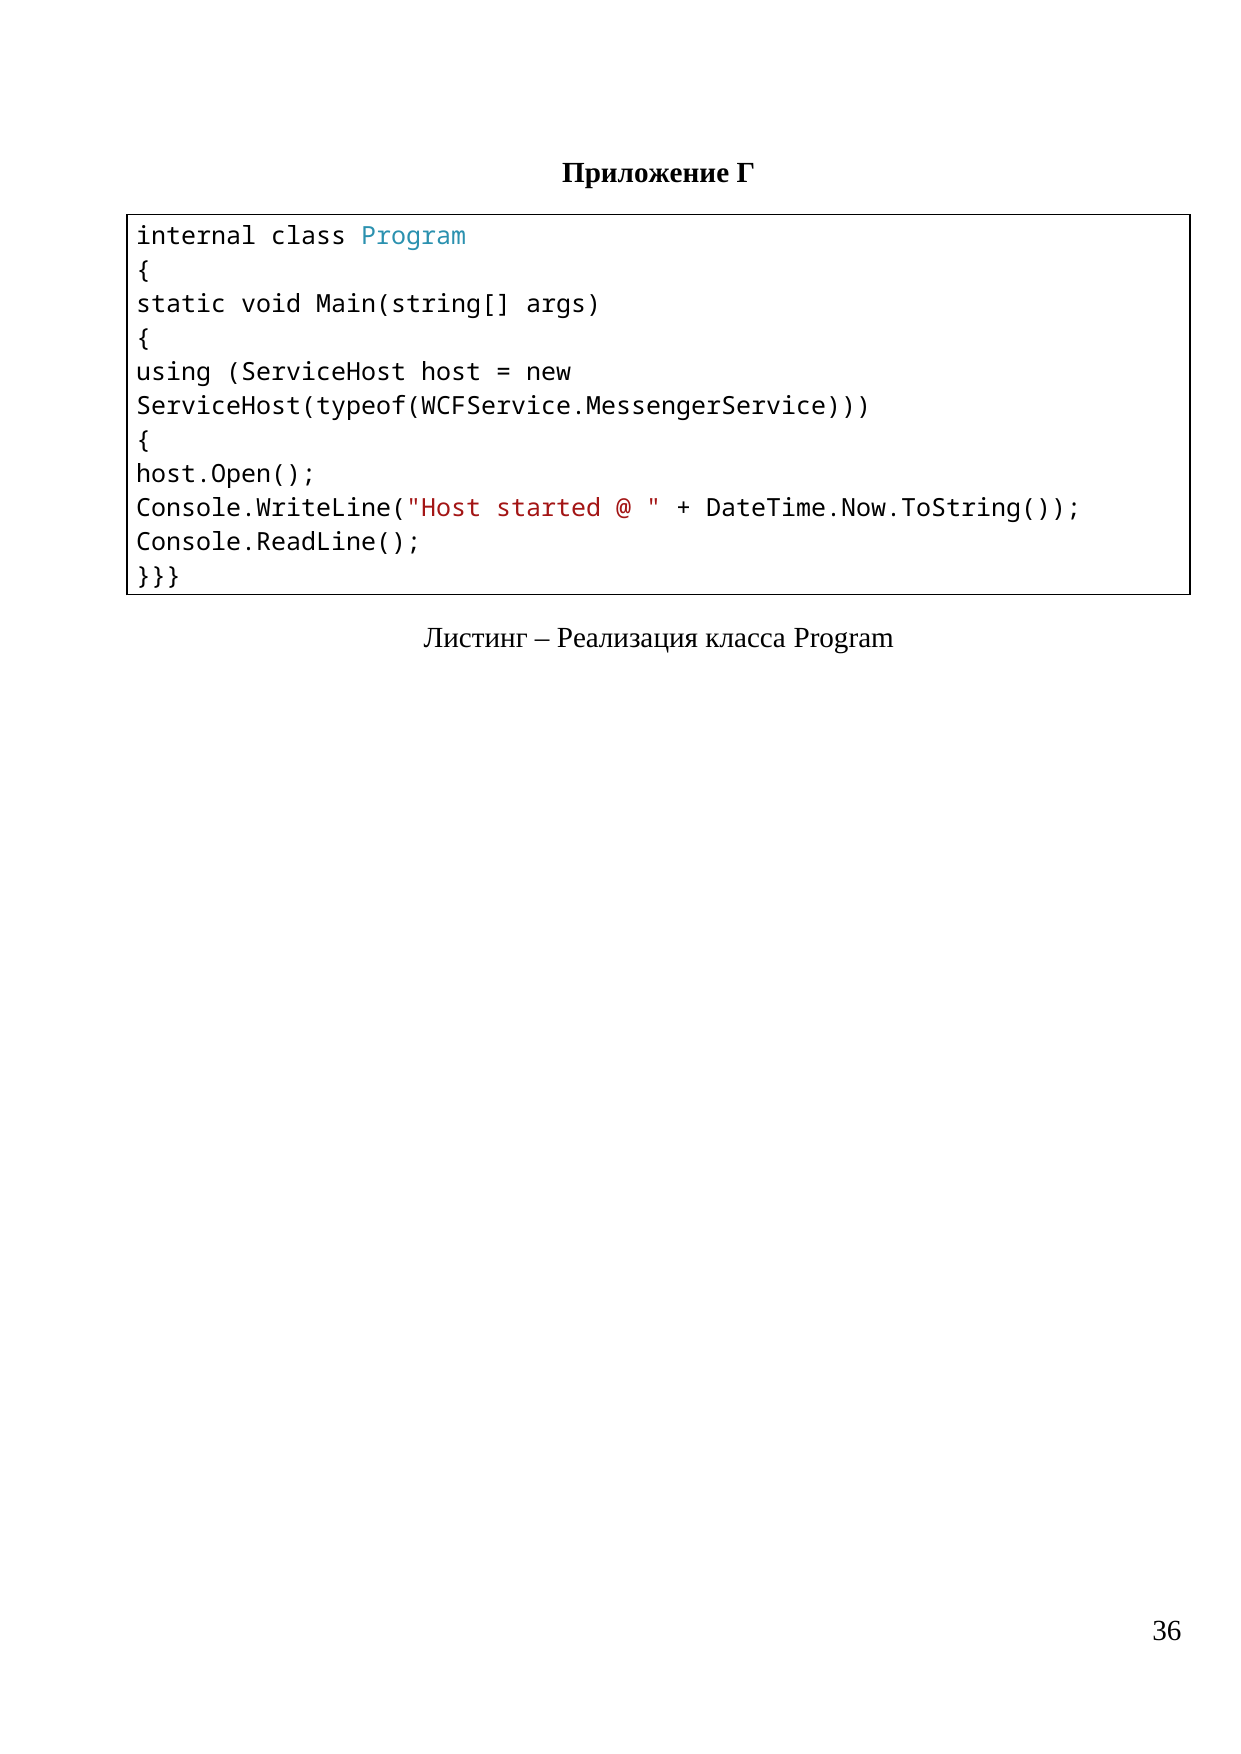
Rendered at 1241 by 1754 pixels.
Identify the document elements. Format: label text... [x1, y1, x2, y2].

text { [136, 251, 1181, 285]
text { [136, 319, 1181, 353]
text static void Main(string[] args) [136, 285, 1181, 319]
text using (ServiceHost host = new ServiceHost(typeof(WCFService.MessengerService))) [136, 353, 1181, 422]
text Листинг – Реализация класса Program [136, 620, 1181, 654]
text { [136, 422, 1181, 456]
text internal class Program [128, 215, 1189, 251]
text host.Open(); [136, 456, 1181, 490]
text Приложение Г [136, 156, 1181, 189]
text Console.ReadLine(); [136, 524, 1181, 555]
text }}} [128, 555, 1189, 594]
text Console.WriteLine("Host started @ " + DateTime.Now.ToString()); [136, 490, 1181, 524]
